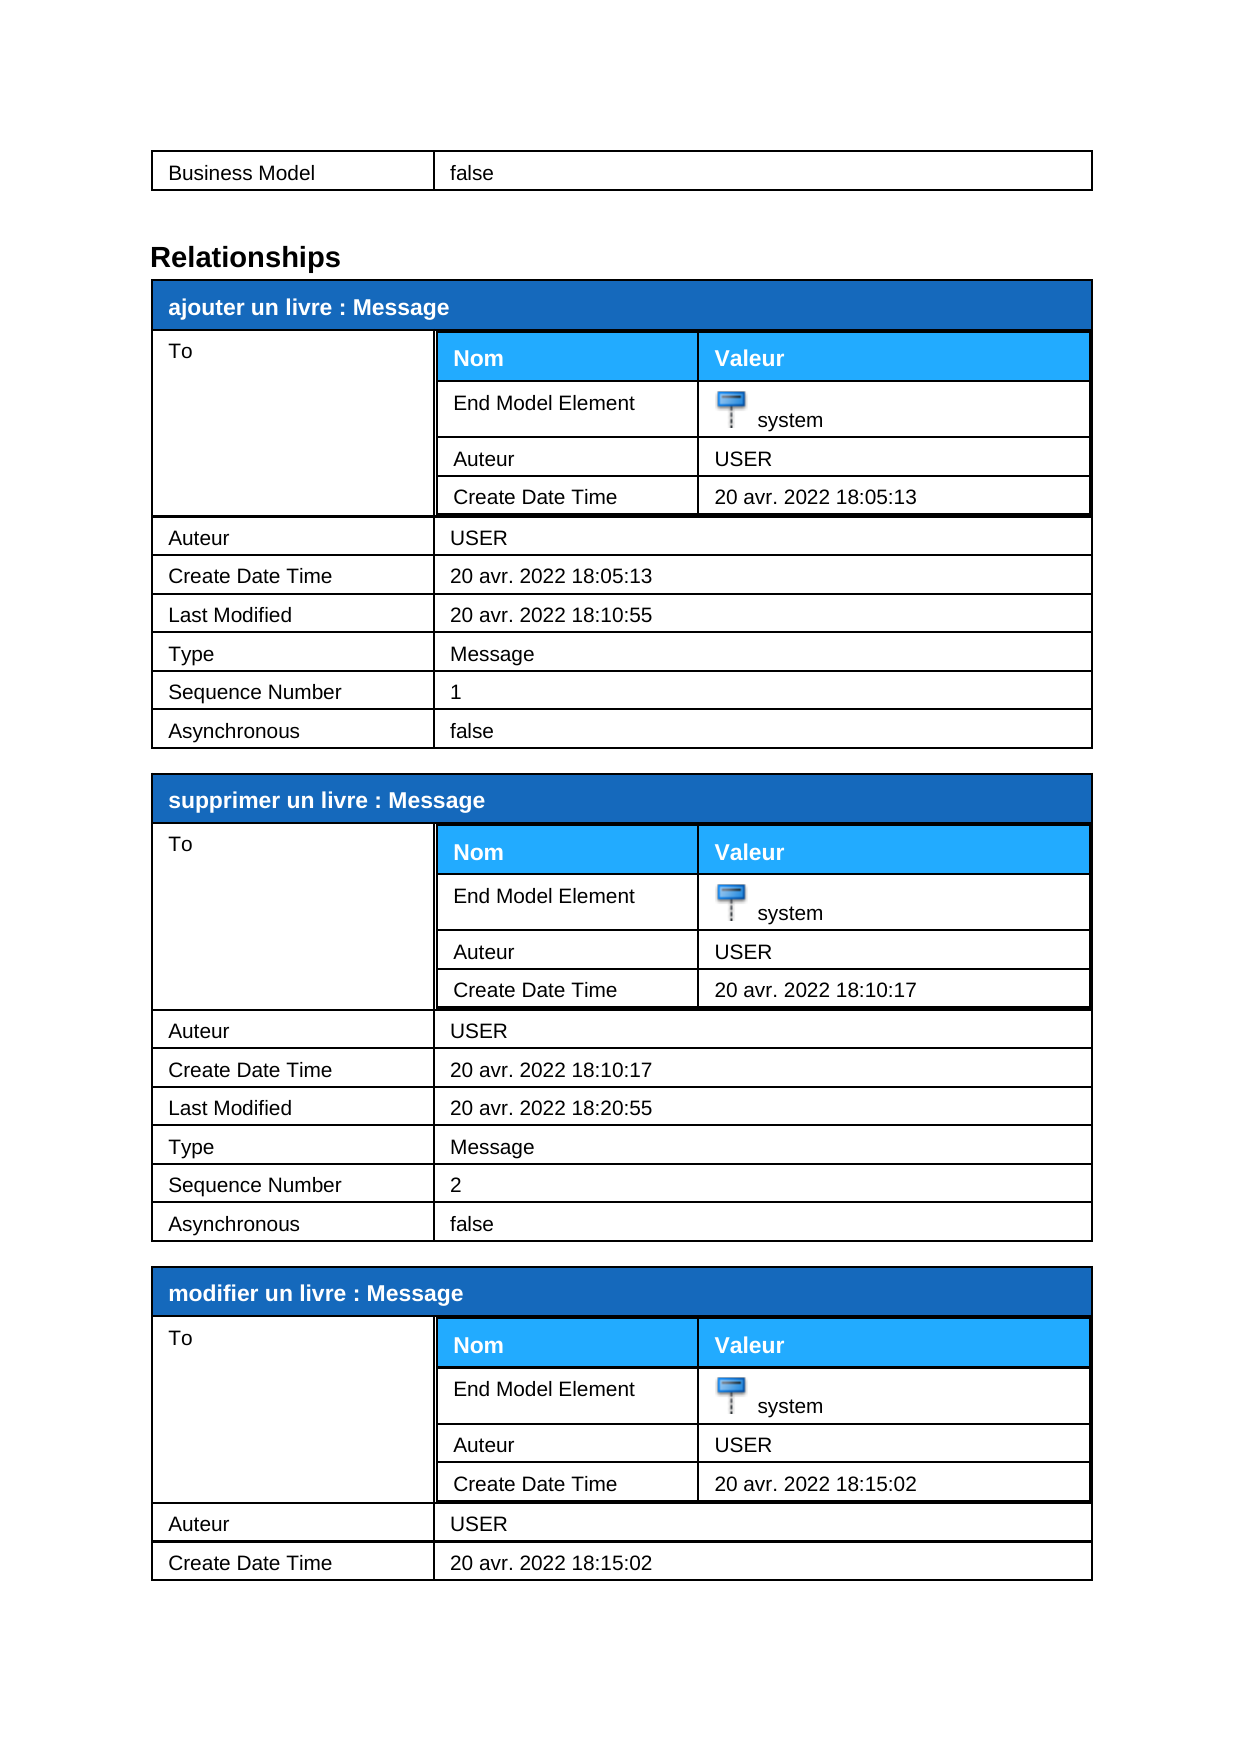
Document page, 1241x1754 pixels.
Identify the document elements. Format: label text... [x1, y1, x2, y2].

table_cell Message [435, 1126, 1091, 1163]
table_cell Sequence Number [153, 672, 433, 708]
table_cell 20 avr. 2022 18:05:13 [435, 556, 1091, 592]
table_cell Type [153, 1126, 433, 1163]
table_cell [699, 477, 1089, 513]
table_header ajouter un livre : Message [153, 281, 1091, 329]
table_cell Message [435, 633, 1091, 669]
table_cell false [435, 152, 1091, 188]
table_cell [699, 1425, 1089, 1461]
table_cell [699, 970, 1089, 1006]
table_cell [699, 931, 1089, 968]
table_cell USER [435, 518, 1091, 554]
table_cell [699, 1463, 1089, 1500]
table_cell [699, 875, 1089, 929]
table_cell [438, 875, 697, 929]
table_cell false [435, 1203, 1091, 1240]
table_cell [438, 1463, 697, 1500]
table_cell Sequence Number [153, 1165, 433, 1201]
table_cell Create Date Time [153, 556, 433, 592]
table_cell [699, 382, 1089, 436]
table_cell To [153, 1317, 433, 1502]
table_cell Create Date Time [153, 1049, 433, 1086]
table_cell Business Model [153, 152, 433, 188]
table_cell USER [435, 1011, 1091, 1047]
table_cell USER [435, 1504, 1091, 1540]
table_cell [438, 382, 697, 436]
table_cell [699, 438, 1089, 475]
table_cell Last Modified [153, 1088, 433, 1124]
table_cell [438, 438, 697, 475]
table_cell 20 avr. 2022 18:20:55 [435, 1088, 1091, 1124]
table_header supprimer un livre : Message [153, 775, 1091, 822]
table_cell Auteur [153, 518, 433, 554]
table_cell [438, 931, 697, 968]
table_cell 1 [435, 672, 1091, 708]
table_cell 20 avr. 2022 18:15:02 [435, 1543, 1091, 1579]
table_cell Asynchronous [153, 1203, 433, 1240]
table_cell [438, 477, 697, 513]
table_header modifier un livre : Message [153, 1268, 1091, 1315]
table_cell Create Date Time [153, 1543, 433, 1579]
table_cell [438, 1369, 697, 1423]
table_cell Auteur [153, 1504, 433, 1540]
table_cell [699, 1369, 1089, 1423]
table_cell false [435, 710, 1091, 747]
table_cell Auteur [153, 1011, 433, 1047]
table_cell Last Modified [153, 595, 433, 631]
picture [714, 390, 752, 428]
table_cell [438, 970, 697, 1006]
table_cell To [153, 331, 433, 515]
table_cell To [153, 824, 433, 1008]
subtitle Relationships [150, 239, 1090, 273]
table_cell Asynchronous [153, 710, 433, 747]
picture [714, 883, 752, 921]
table_cell 2 [435, 1165, 1091, 1201]
table_cell [438, 1425, 697, 1461]
table_cell 20 avr. 2022 18:10:55 [435, 595, 1091, 631]
table_cell 20 avr. 2022 18:10:17 [435, 1049, 1091, 1086]
table_cell Type [153, 633, 433, 669]
picture [714, 1376, 752, 1414]
